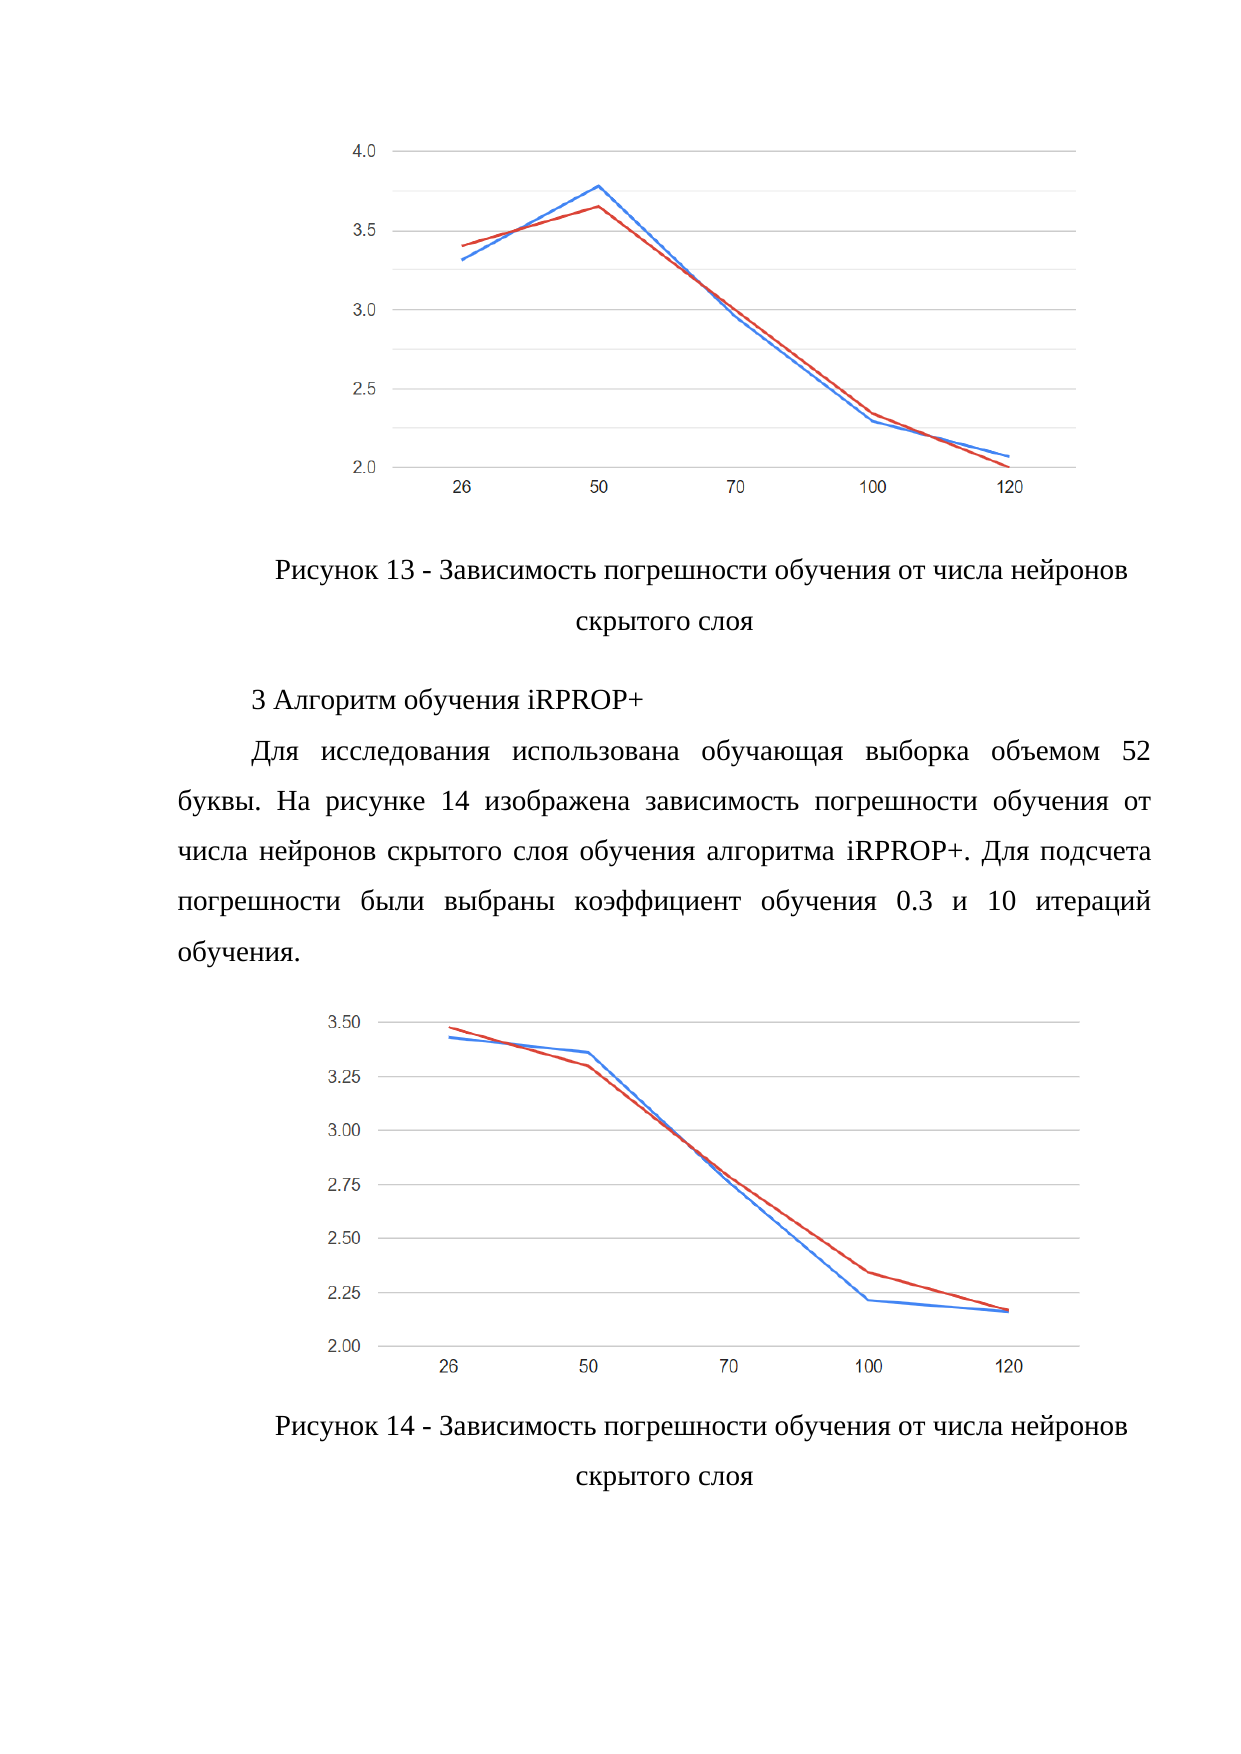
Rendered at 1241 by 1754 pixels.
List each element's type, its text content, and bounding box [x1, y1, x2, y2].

text Рисунок 14 - Зависимость погрешности обучения от числа нейронов скрытого слоя [177, 1408, 1152, 1492]
text 3 Алгоритм обучения iRPROP+ [177, 682, 1152, 716]
picture [315, 984, 1088, 1394]
picture [326, 118, 1076, 509]
text Для исследования использована обучающая выборка объемом 52 буквы. На рисунке 14 изображена зависимость погрешности обучения от числа нейронов скрытого слоя обучения алгоритма iRPROP+. Для подсчета погрешности были выбраны коэффициент обучения 0.3 и 10 итераций обучения. [177, 733, 1152, 967]
text Рисунок 13 - Зависимость погрешности обучения от числа нейронов скрытого слоя [177, 552, 1152, 636]
